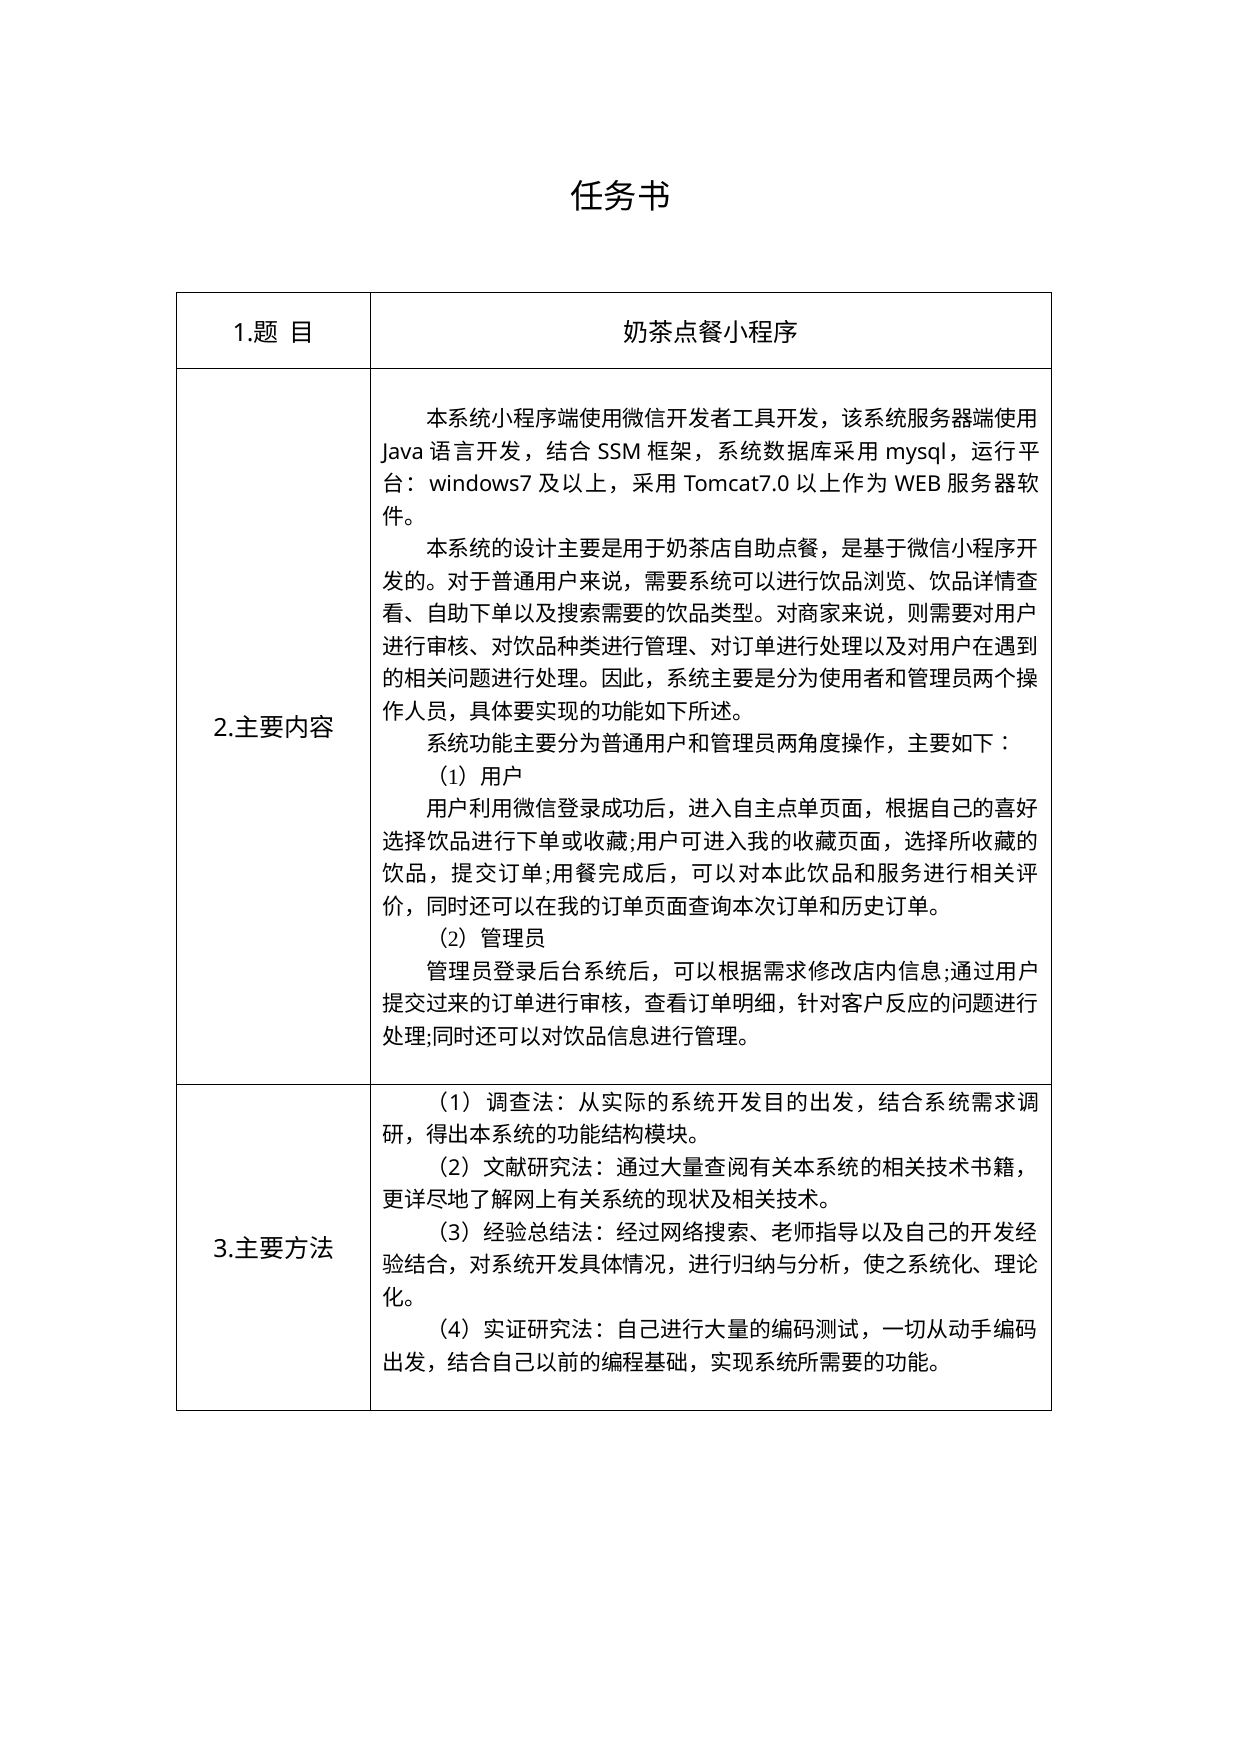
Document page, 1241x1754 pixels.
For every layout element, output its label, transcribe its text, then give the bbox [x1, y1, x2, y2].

table_cell 3.主要方法 [177, 1085, 370, 1409]
table_cell 2.主要内容 [177, 369, 370, 1083]
table_header 1.题 目 [177, 293, 370, 367]
text 任务书 [187, 162, 1053, 227]
table_header 奶茶点餐小程序 [371, 293, 1051, 367]
table_cell 本系统小程序端使用微信开发者工具开发，该系统服务器端使用Java语言开发，结合SSM框架，系统数据库采用mysql，运行平台：windows7及以上，采用Tomcat7.0以上作为WEB服务器软件。 本系统的设计主要是用于奶茶店自助点餐，是基于微信小程序开发的。对于普通用户来说，需要系统可以进行饮品浏览、饮品详情查看、自助下单以及搜索需要的饮品类型。对商家来说，则需要对用户进行审核、对饮品种类进行管理、对订单进行处理以及对用户在遇到的相关问题进行处理。因此，系统主要是分为使用者和管理员两个操作人员，具体要实现的功能如下所述。 系统功能主要分为普通用户和管理员两角度操作，主要如下∶ （1）用户 用户利用微信登录成功后，进入自主点单页面，根据自己的喜好选择饮品进行下单或收藏;用户可进入我的收藏页面，选择所收藏的饮品，提交订单;用餐完成后，可以对本此饮品和服务进行相关评价，同时还可以在我的订单页面查询本次订单和历史订单。 （2）管理员 管理员登录后台系统后，可以根据需求修改店内信息;通过用户提交过来的订单进行审核，查看订单明细，针对客户反应的问题进行处理;同时还可以对饮品信息进行管理。 [371, 369, 1051, 1083]
table_cell （1）调查法：从实际的系统开发目的出发，结合系统需求调研，得出本系统的功能结构模块。 （2）文献研究法：通过大量查阅有关本系统的相关技术书籍，更详尽地了解网上有关系统的现状及相关技术。 （3）经验总结法：经过网络搜索、老师指导以及自己的开发经验结合，对系统开发具体情况，进行归纳与分析，使之系统化、理论化。 （4）实证研究法：自己进行大量的编码测试，一切从动手编码出发，结合自己以前的编程基础，实现系统所需要的功能。 [371, 1085, 1051, 1409]
